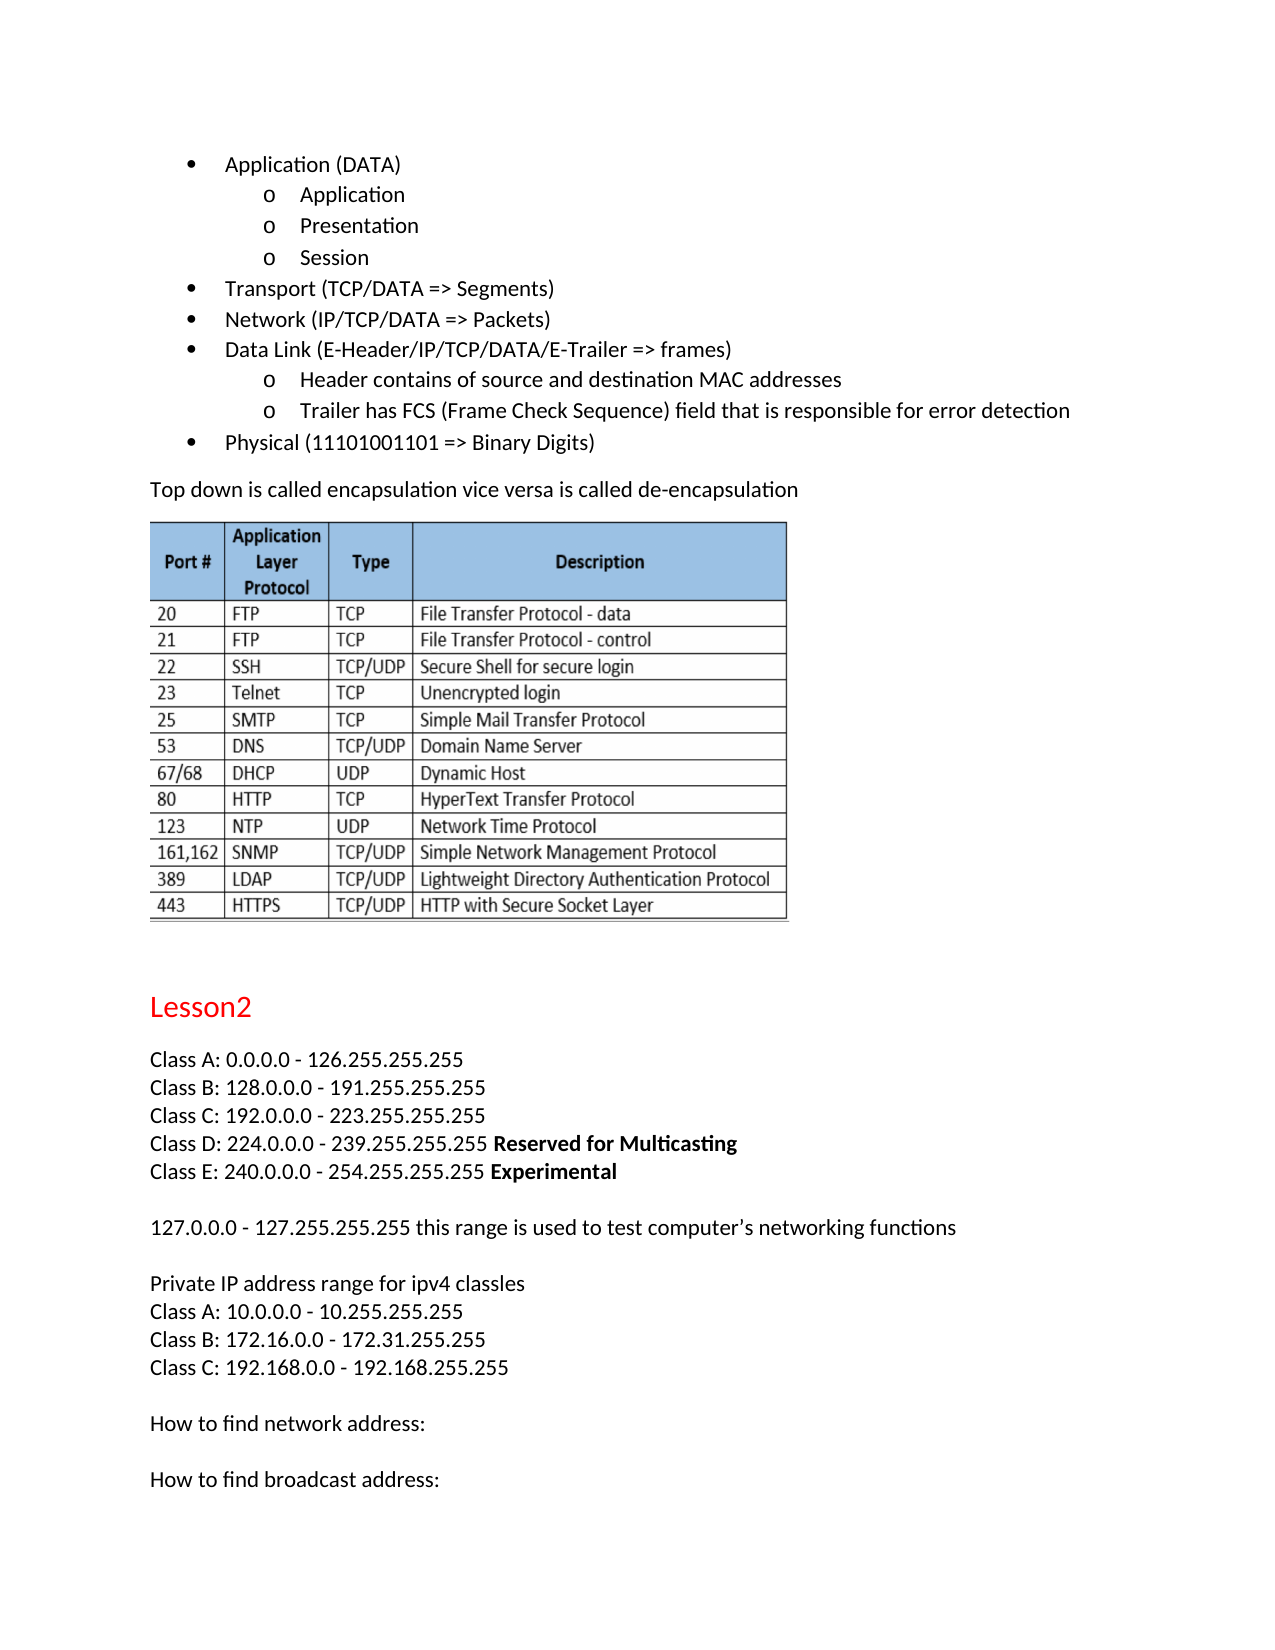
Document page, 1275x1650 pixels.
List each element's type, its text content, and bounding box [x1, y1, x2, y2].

text 127.0.0.0 - 127.255.255.255 this range is used to test computer’s networking functions [150, 1213, 1125, 1241]
picture [150, 521, 790, 922]
list Header contains of source and destination MAC addresses [262, 365, 1125, 394]
list Physical (11101001101 => Binary Digits) [187, 428, 1125, 456]
text How to find broadcast address: [150, 1465, 1125, 1493]
list Trailer has FCS (Frame Check Sequence) field that is responsible for error detection [262, 397, 1125, 426]
text Class B: 128.0.0.0 - 191.255.255.255 [150, 1073, 1125, 1101]
text Top down is called encapsulation vice versa is called de-encapsulation [150, 475, 1125, 503]
text Lesson2 [150, 987, 1125, 1025]
text Class A: 0.0.0.0 - 126.255.255.255 [150, 1045, 1125, 1073]
list Network (IP/TCP/DATA => Packets) [187, 305, 1125, 333]
list Presentation [262, 212, 1125, 241]
list Transport (TCP/DATA => Segments) [187, 274, 1125, 303]
list Data Link (E-Header/IP/TCP/DATA/E-Trailer => frames) [187, 335, 1125, 363]
text Class B: 172.16.0.0 - 172.31.255.255 [150, 1325, 1125, 1353]
text Class A: 10.0.0.0 - 10.255.255.255 [150, 1297, 1125, 1325]
text Class D: 224.0.0.0 - 239.255.255.255 Reserved for Multicasting [150, 1129, 1125, 1157]
text Class E: 240.0.0.0 - 254.255.255.255 Experimental [150, 1157, 1125, 1185]
text Private IP address range for ipv4 classles [150, 1269, 1125, 1297]
list Session [262, 243, 1125, 272]
text How to find network address: [150, 1409, 1125, 1437]
list Application [262, 180, 1125, 209]
text Class C: 192.168.0.0 - 192.168.255.255 [150, 1353, 1125, 1381]
list Application (DATA) [187, 150, 1125, 178]
text Class C: 192.0.0.0 - 223.255.255.255 [150, 1101, 1125, 1129]
